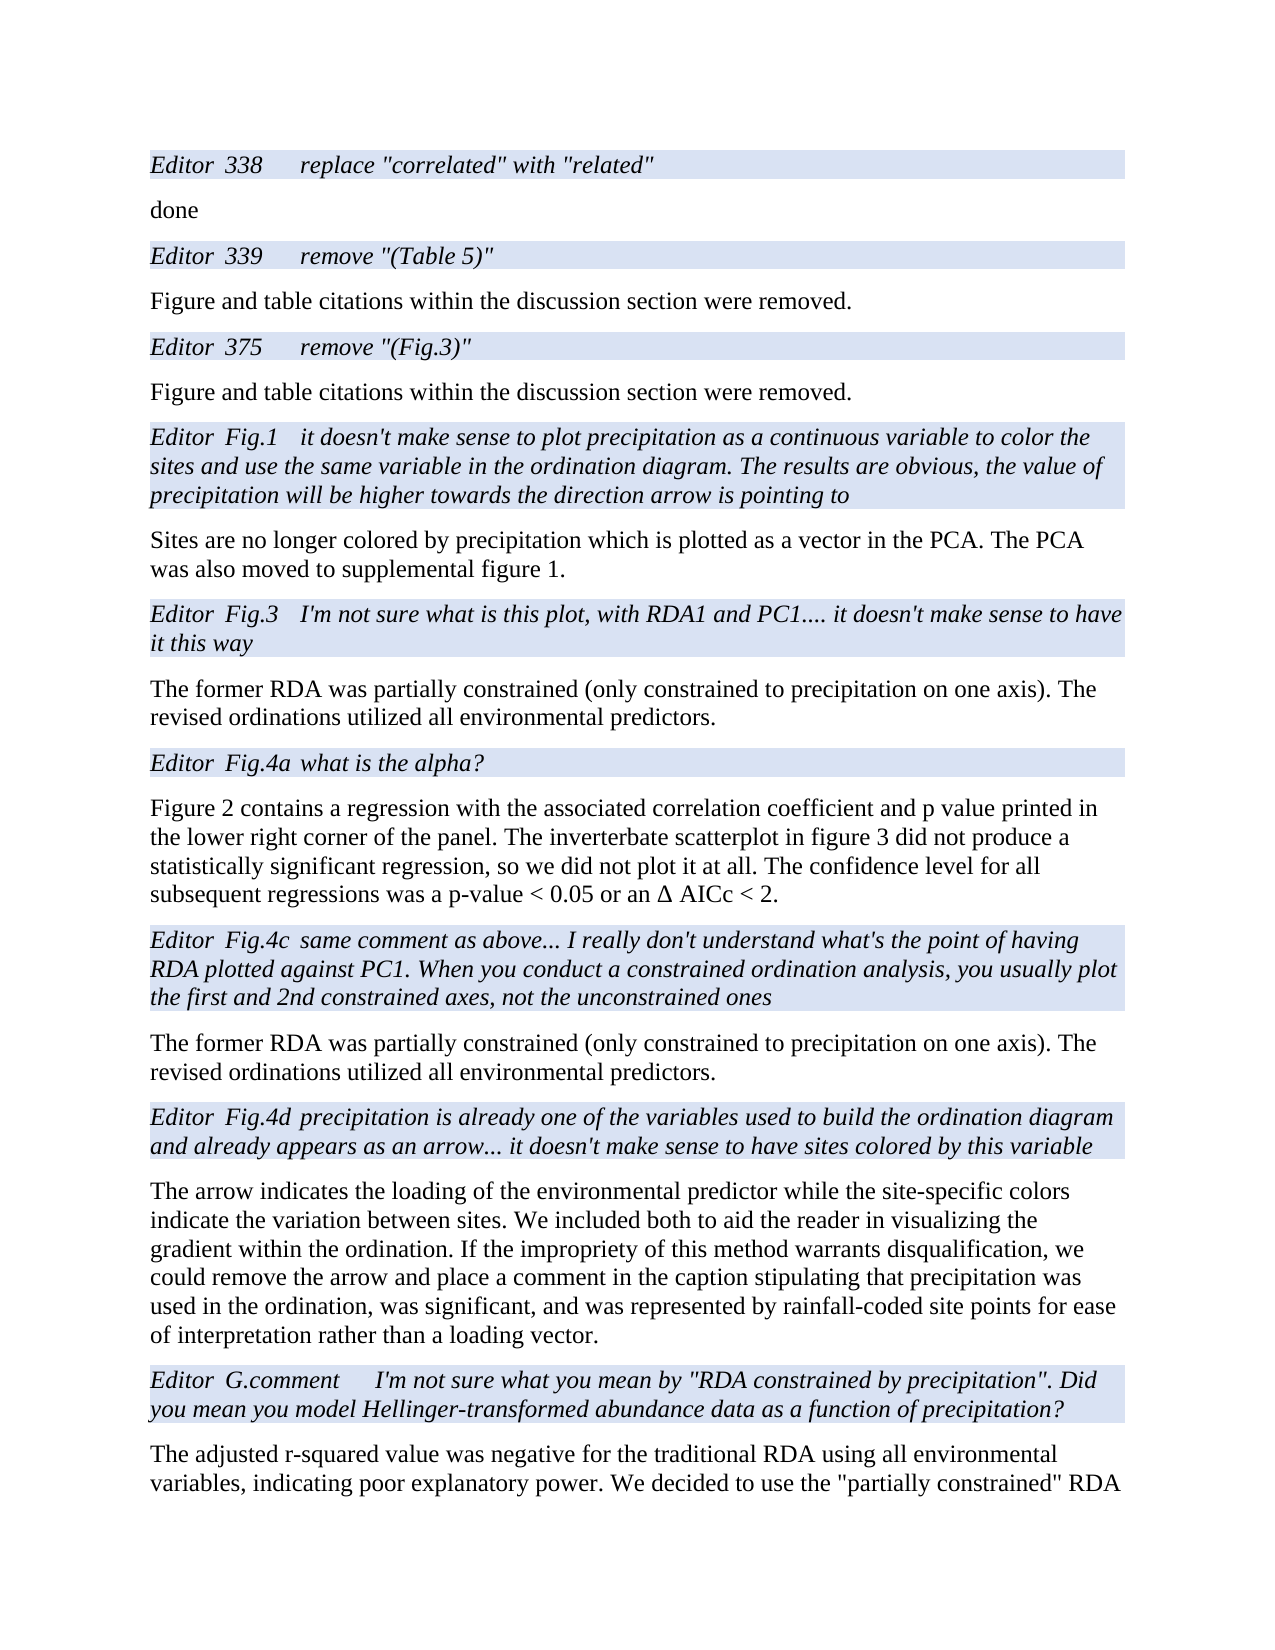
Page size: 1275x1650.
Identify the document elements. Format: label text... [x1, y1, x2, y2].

text Sites are no longer colored by precipitation which is plotted as a vector in the PCA. The PCA was also moved to supplemental figure 1. [150, 525, 1125, 583]
text Editor Fig.4c same comment as above... I really don't understand what's the point of having RDA plotted against PC1. When you conduct a constrained ordination analysis, you usually plot the first and 2nd constrained axes, not the unconstrained ones [150, 925, 1125, 1011]
text done [150, 195, 1125, 224]
text Editor 375 remove "(Fig.3)" [150, 332, 1125, 360]
text Editor 338 replace "correlated" with "related" [150, 150, 1125, 179]
text Editor Fig.4d precipitation is already one of the variables used to build the ordination diagram and already appears as an arrow... it doesn't make sense to have sites colored by this variable [150, 1102, 1125, 1159]
text The arrow indicates the loading of the environmental predictor while the site-specific colors indicate the variation between sites. We included both to aid the reader in visualizing the gradient within the ordination. If the impropriety of this method warrants disqualification, we could remove the arrow and place a comment in the caption stipulating that precipitation was used in the ordination, was significant, and was represented by rainfall-coded site points for ease of interpretation rather than a loading vector. [150, 1176, 1125, 1349]
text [150, 286, 1125, 315]
text Editor Fig.4a what is the alpha? [150, 748, 1125, 777]
text Editor G.comment I'm not sure what you mean by "RDA constrained by precipitation". Did you mean you model Hellinger-transformed abundance data as a function of precipitation? [150, 1365, 1125, 1423]
text Editor Fig.1 it doesn't make sense to plot precipitation as a continuous variable to color the sites and use the same variable in the ordination diagram. The results are obvious, the value of precipitation will be higher towards the direction arrow is pointing to [150, 422, 1125, 509]
text The former RDA was partially constrained (only constrained to precipitation on one axis). The revised ordinations utilized all environmental predictors. [150, 674, 1125, 731]
text Figure and table citations within the discussion section were removed. [150, 377, 1125, 406]
text Editor 339 remove "(Table 5)" [150, 241, 1125, 269]
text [150, 1439, 1125, 1497]
text Editor Fig.3 I'm not sure what is this plot, with RDA1 and PC1.... it doesn't make sense to have it this way [150, 599, 1125, 657]
text Figure 2 contains a regression with the associated correlation coefficient and p value printed in the lower right corner of the panel. The inverterbate scatterplot in figure 3 did not produce a statistically significant regression, so we did not plot it at all. The confidence level for all subsequent regressions was a p-value < 0.05 or an Δ AICc < 2. [150, 793, 1125, 908]
text The former RDA was partially constrained (only constrained to precipitation on one axis). The revised ordinations utilized all environmental predictors. [150, 1028, 1125, 1085]
